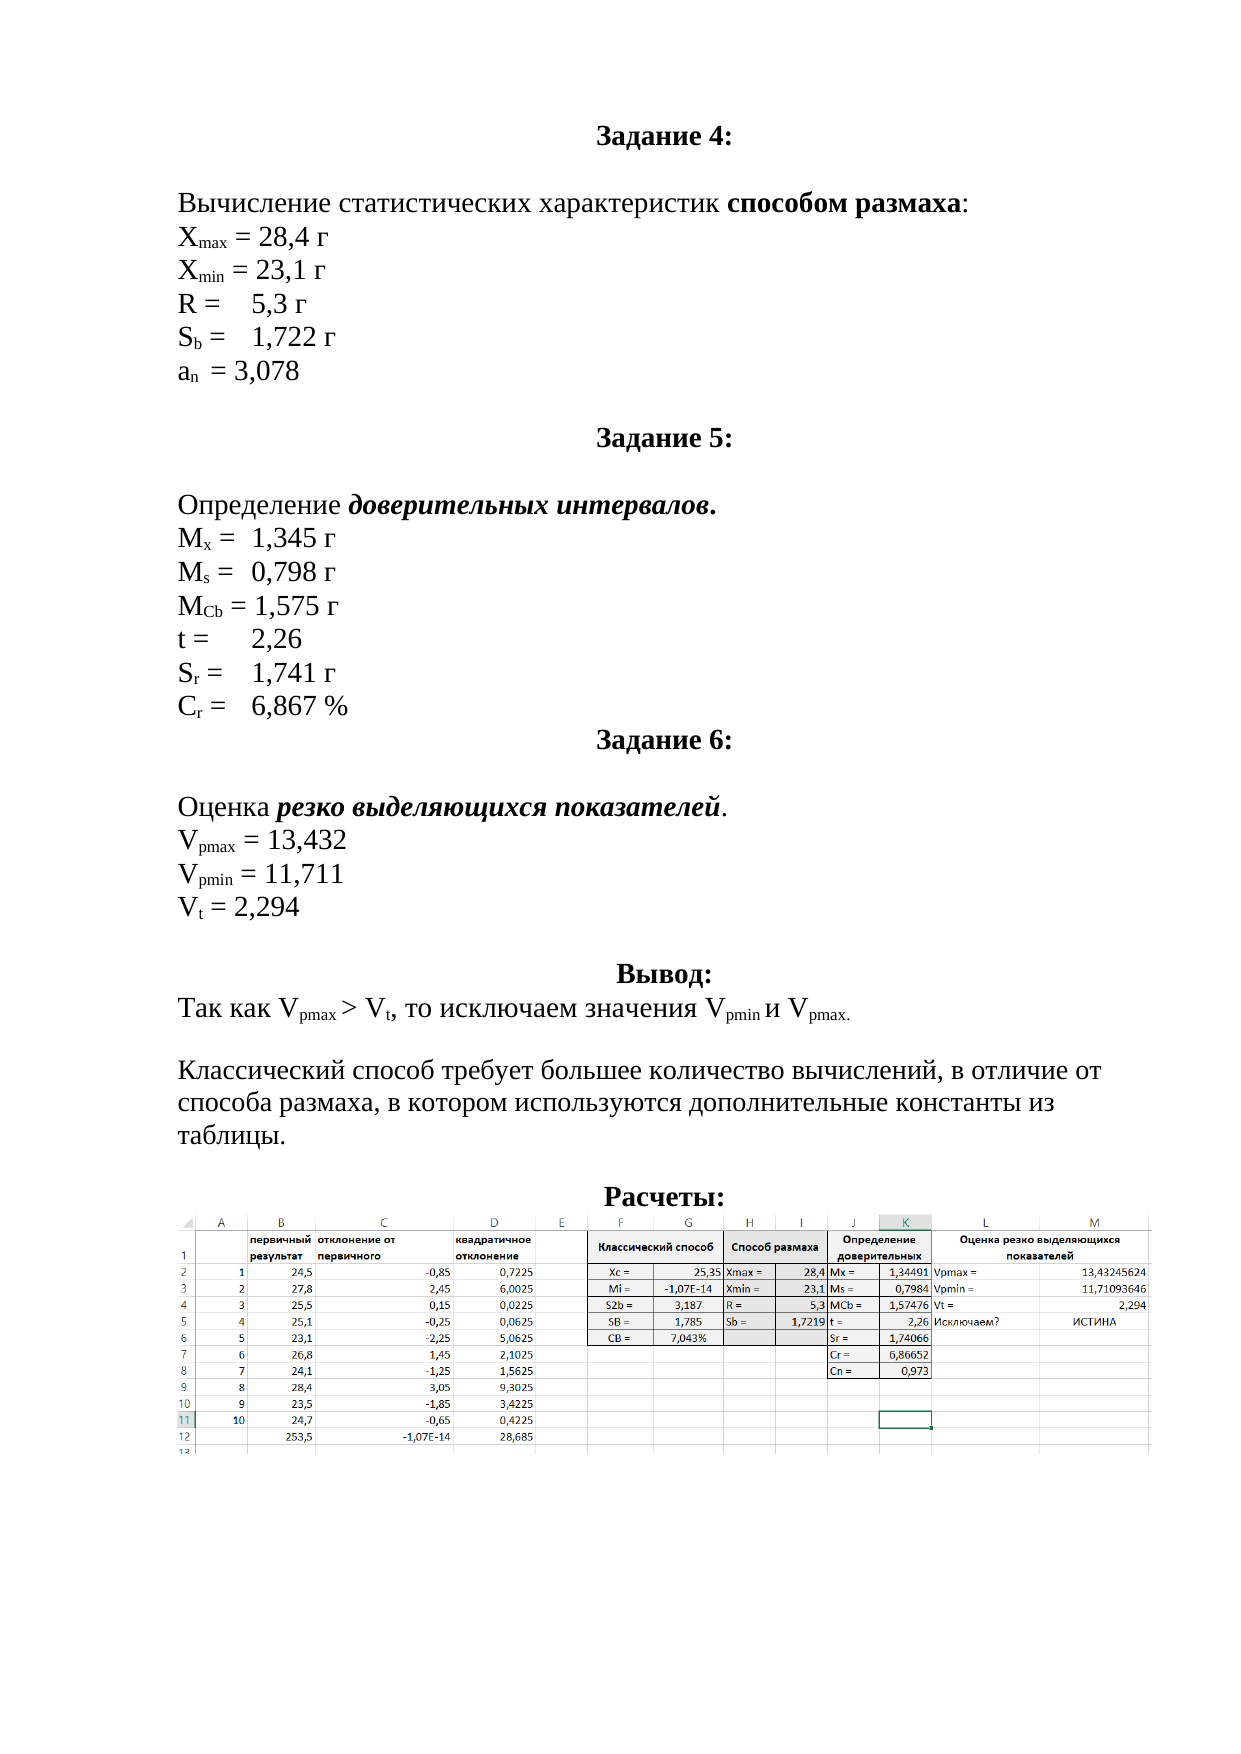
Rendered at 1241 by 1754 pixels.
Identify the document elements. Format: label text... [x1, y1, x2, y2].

text Задание 5: [177, 420, 1152, 453]
text MCb = 1,575 г [177, 588, 1152, 621]
text Vt = 2,294 [177, 889, 1152, 923]
text Так как Vpmax > Vt, то исключаем значения Vpmin и Vpmax. [177, 990, 1152, 1024]
text Sr = 1,741 г [177, 655, 1152, 688]
text Задание 6: [177, 722, 1152, 755]
text Mx = 1,345 г [177, 521, 1152, 554]
text Задание 4: [177, 118, 1152, 152]
picture [177, 1212, 1152, 1454]
text Vpmax = 13,432 [177, 822, 1152, 856]
text Определение доверительных интервалов. [177, 487, 1152, 521]
text Расчеты: [177, 1179, 1152, 1212]
text Вывод: [177, 957, 1152, 990]
text Оценка резко выделяющихся показателей. [177, 789, 1152, 822]
text Cr = 6,867 % [177, 688, 1152, 722]
text Вычисление статистических характеристик способом размаха: [177, 185, 1152, 219]
text t = 2,26 [177, 621, 1152, 655]
text Xmax = 28,4 г [177, 219, 1152, 252]
text Vpmin = 11,711 [177, 856, 1152, 889]
text Классический способ требует большее количество вычислений, в отличие от способа размаха, в котором используются дополнительные константы из таблицы. [177, 1053, 1152, 1150]
text Xmin = 23,1 г [177, 252, 1152, 286]
text Sb = 1,722 г [177, 319, 1152, 353]
text an = 3,078 [177, 353, 1152, 386]
text Ms = 0,798 г [177, 554, 1152, 588]
text R = 5,3 г [177, 286, 1152, 319]
